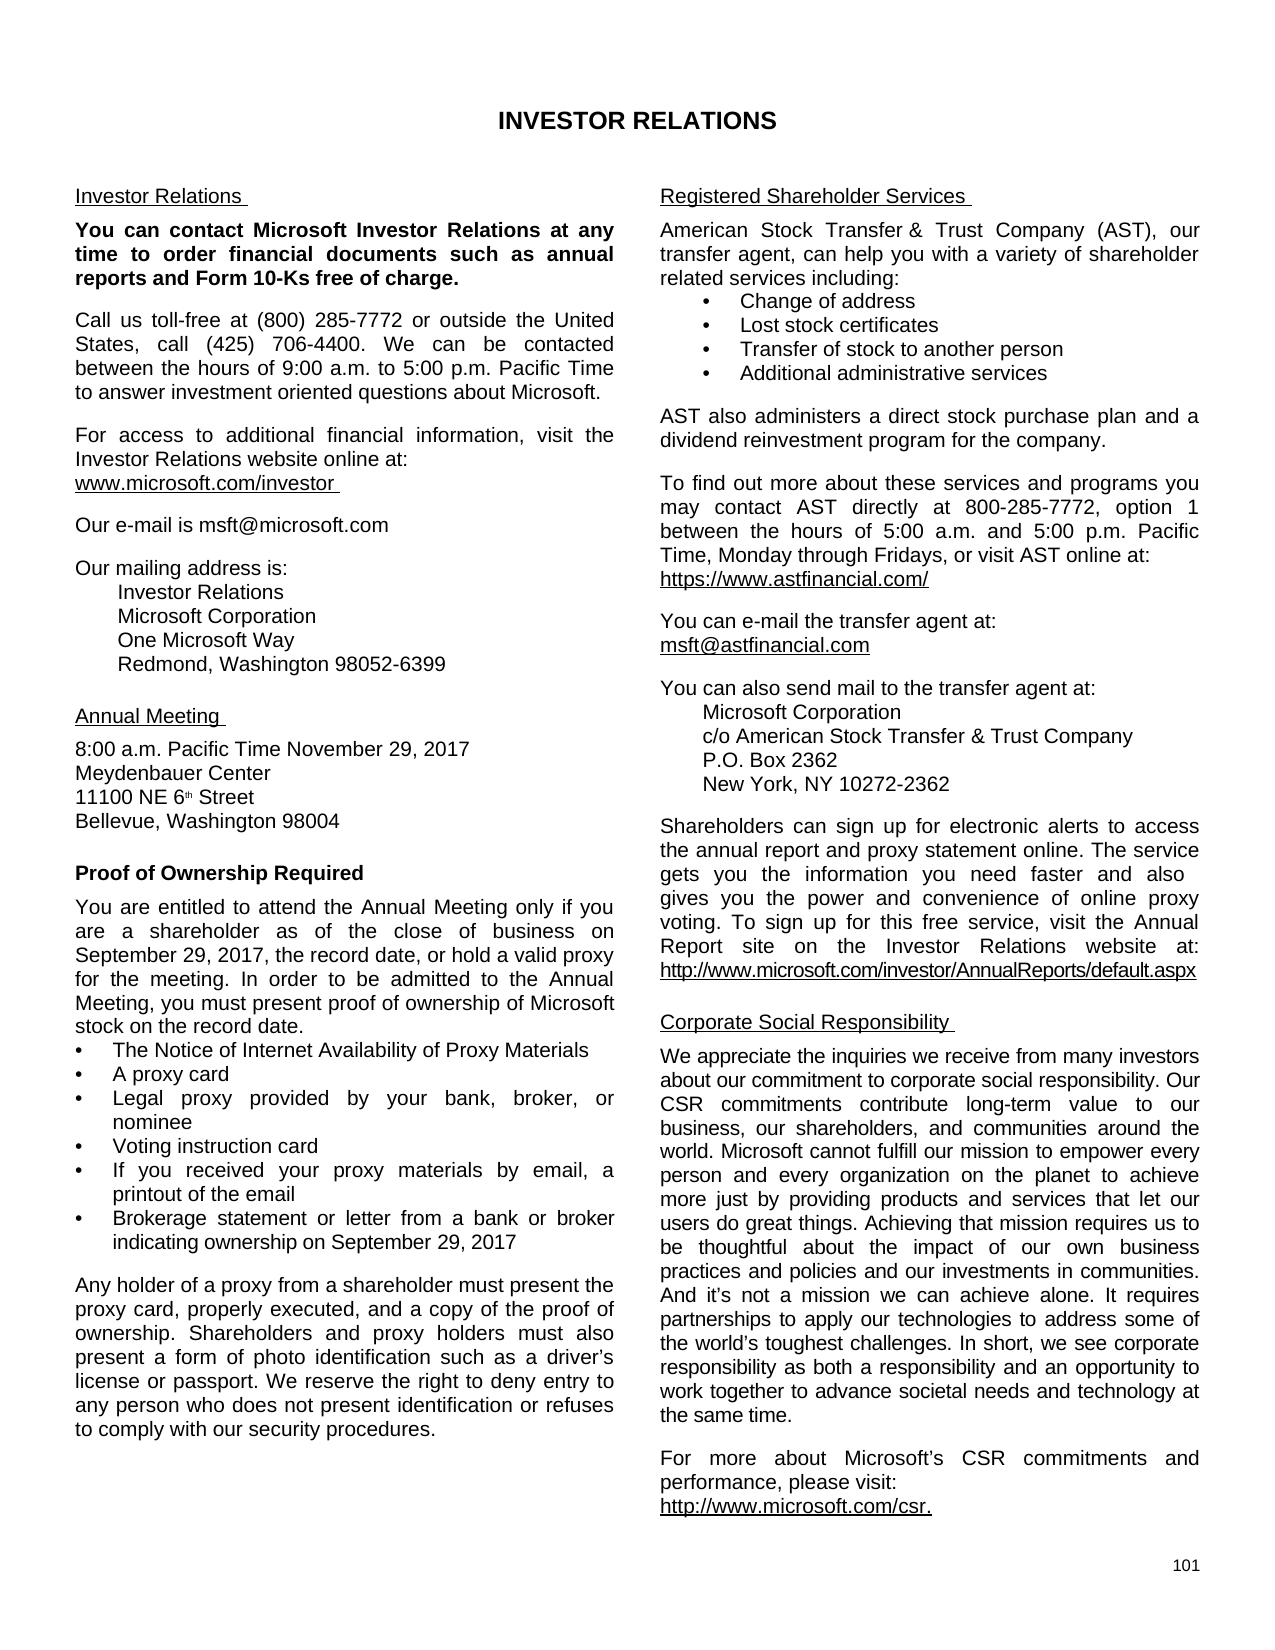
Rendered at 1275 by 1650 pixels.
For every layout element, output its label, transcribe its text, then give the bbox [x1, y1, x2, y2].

text http://www.microsoft.com/csr. [660, 1493, 1200, 1517]
text msft@astfinancial.com [660, 633, 1200, 657]
text • Additional administrative services [702, 361, 1200, 385]
text Registered Shareholder Services [660, 184, 1200, 208]
text P.O. Box 2362 [660, 748, 1200, 772]
text • Legal proxy provided by your bank, broker, or nominee [75, 1086, 615, 1134]
text • The Notice of Internet Availability of Proxy Materials [75, 1038, 615, 1062]
text Investor Relations [75, 184, 615, 208]
text Proof of Ownership Required [75, 861, 615, 885]
text www.microsoft.com/investor [75, 471, 615, 494]
text 11100 NE 6th Street [75, 785, 615, 809]
text • Brokerage statement or letter from a bank or broker indicating ownership on September 29, 2017 [75, 1206, 615, 1254]
text Our mailing address is: [75, 556, 615, 580]
text Annual Meeting [75, 704, 615, 728]
text Corporate Social Responsibility [660, 1010, 1200, 1034]
text Call us toll-free at (800) 285-7772 or outside the United States, call (425) 706-4400. We can be contacted between the hours of 9:00 a.m. to 5:00 p.m. Pacific Time to answer investment oriented questions about Microsoft. [75, 308, 615, 404]
text c/o American Stock Transfer & Trust Company [660, 724, 1200, 748]
text • A proxy card [75, 1062, 615, 1086]
text Our e-mail is msft@microsoft.com [75, 513, 615, 537]
text You can also send mail to the transfer agent at: [660, 676, 1200, 700]
text One Microsoft Way [75, 628, 615, 652]
text For access to additional financial information, visit the Investor Relations website online at: [75, 423, 615, 471]
text • Transfer of stock to another person [702, 337, 1200, 361]
text • Lost stock certificates [702, 313, 1200, 337]
text Microsoft Corporation [660, 700, 1200, 724]
text • If you received your proxy materials by email, a printout of the email [75, 1158, 615, 1206]
text New York, NY 10272-2362 [660, 772, 1200, 796]
text • Voting instruction card [75, 1134, 615, 1158]
text Redmond, Washington 98052-6399 [75, 652, 615, 676]
text Microsoft Corporation [75, 604, 615, 628]
text 8:00 a.m. Pacific Time November 29, 2017 [75, 737, 615, 761]
text INVESTOR RELATIONS [75, 106, 1200, 135]
text American Stock Transfer & Trust Company (AST), our transfer agent, can help you with a variety of shareholder related services including: [660, 217, 1200, 289]
text For more about Microsoft’s CSR commitments and performance, please visit: [660, 1446, 1200, 1493]
text To find out more about these services and programs you may contact AST directly at 800-285-7772, option 1 between the hours of 5:00 a.m. and 5:00 p.m. Pacific Time, Monday through Fridays, or visit AST online at: [660, 471, 1200, 566]
text We appreciate the inquiries we receive from many investors about our commitment to corporate social responsibility. Our CSR commitments contribute long-term value to our business, our shareholders, and communities around the world. Microsoft cannot fulfill our mission to empower every person and every organization on the planet to achieve more just by providing products and services that let our users do great things. Achieving that mission requires us to be thoughtful about the impact of our own business practices and policies and our investments in communities. And it’s not a mission we can achieve alone. It requires partnerships to apply our technologies to address some of the world’s toughest challenges. In short, we see corporate responsibility as both a responsibility and an opportunity to work together to advance societal needs and technology at the same time. [660, 1043, 1200, 1427]
text Shareholders can sign up for electronic alerts to access the annual report and proxy statement online. The service gets you the information you need faster and also gives you the power and convenience of online proxy voting. To sign up for this free service, visit the Annual Report site on the Investor Relations website at: http://www.microsoft.com/investor/AnnualReports/default.aspx [660, 814, 1200, 982]
text Meydenbauer Center [75, 761, 615, 785]
text You are entitled to attend the Annual Meeting only if you are a shareholder as of the close of business on September 29, 2017, the record date, or hold a valid proxy for the meeting. In order to be admitted to the Annual Meeting, you must present proof of ownership of Microsoft stock on the record date. [75, 894, 615, 1038]
text Bellevue, Washington 98004 [75, 809, 615, 833]
text • Change of address [702, 289, 1200, 313]
text You can e-mail the transfer agent at: [660, 609, 1200, 633]
text Any holder of a proxy from a shareholder must present the proxy card, properly executed, and a copy of the proof of ownership. Shareholders and proxy holders must also present a form of photo identification such as a driver’s license or passport. We reserve the right to deny entry to any person who does not present identification or refuses to comply with our security procedures. [75, 1273, 615, 1440]
text https://www.astfinancial.com/ [660, 566, 1200, 590]
text AST also administers a direct stock purchase plan and a dividend reinvestment program for the company. [660, 404, 1200, 452]
text You can contact Microsoft Investor Relations at any time to order financial documents such as annual reports and Form 10-Ks free of charge. [75, 217, 615, 289]
text Investor Relations [75, 580, 615, 604]
